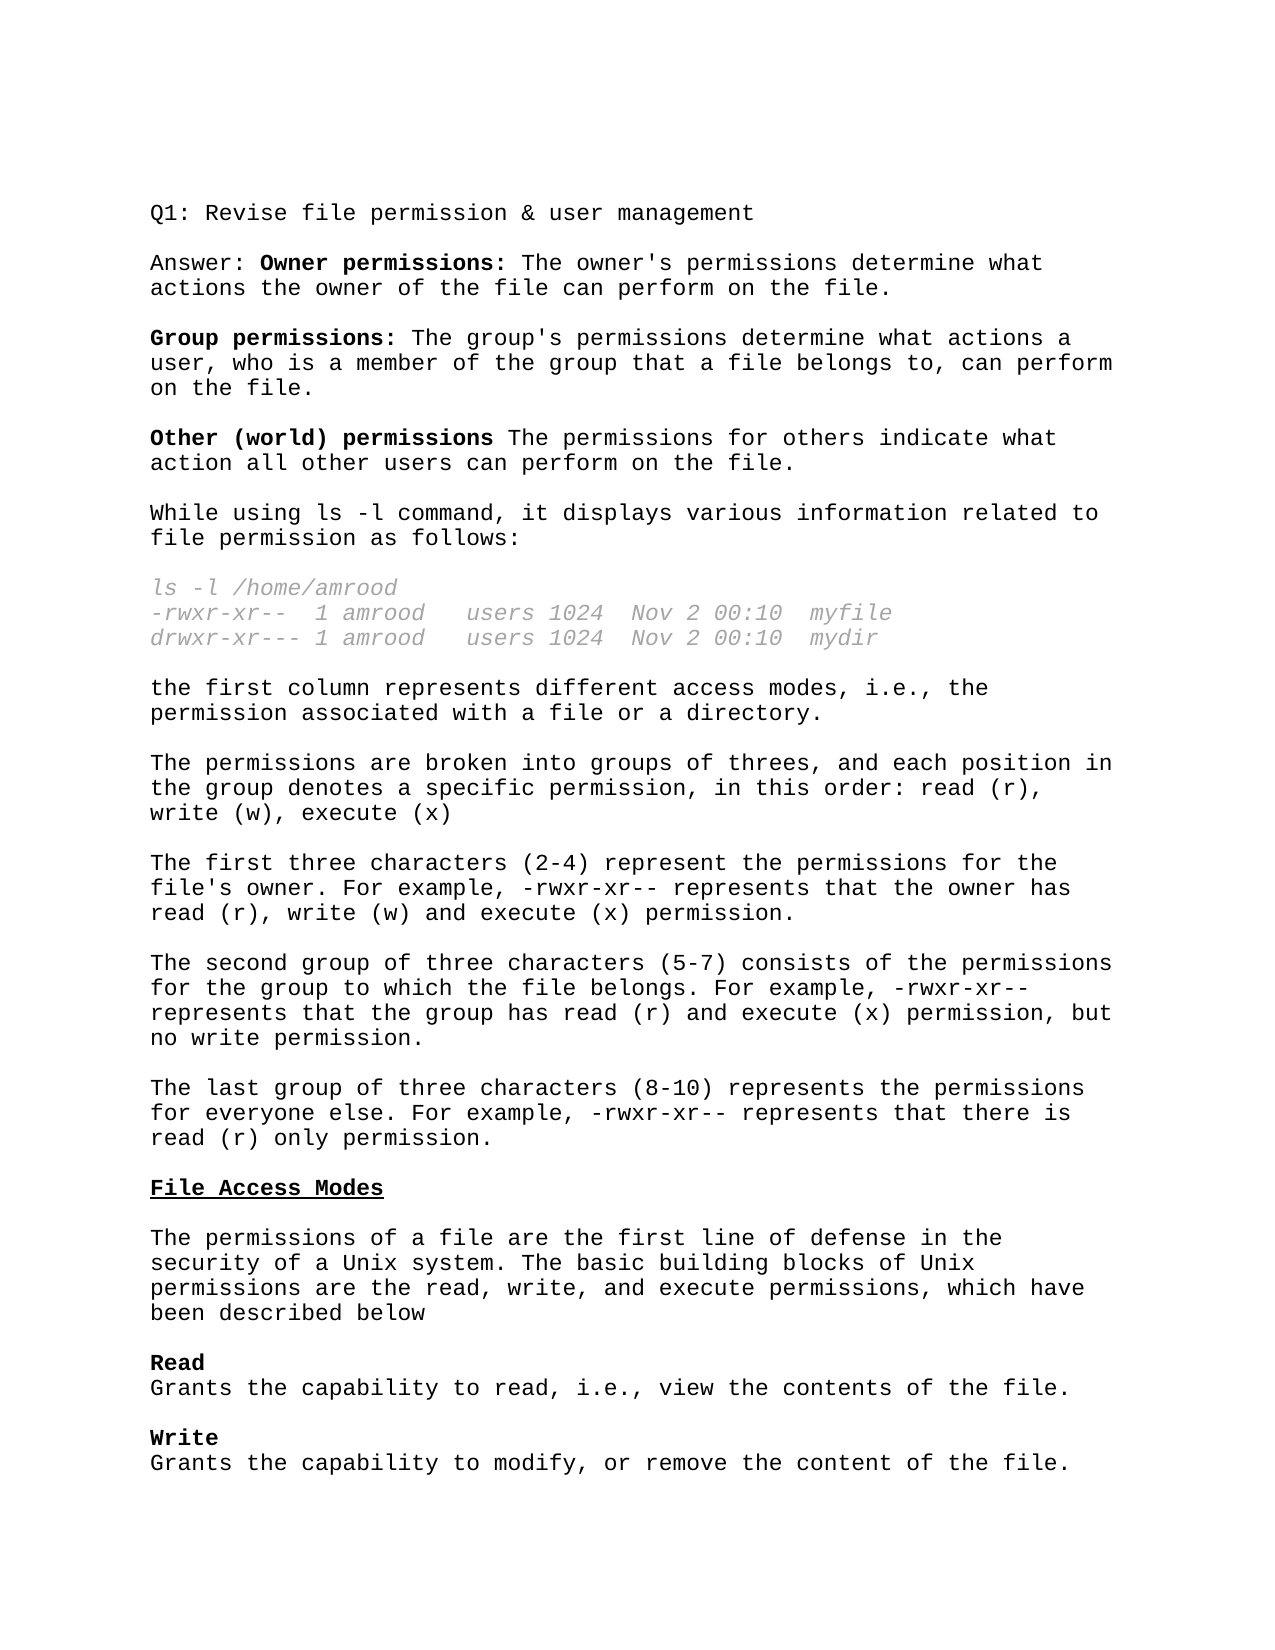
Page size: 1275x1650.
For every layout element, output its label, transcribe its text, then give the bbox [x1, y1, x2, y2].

text Read [150, 1350, 1125, 1375]
text While using ls -l command, it displays various information related to file permission as follows: [150, 500, 1125, 550]
text The last group of three characters (8-10) represents the permissions for everyone else. For example, -rwxr-xr-- represents that there is read (r) only permission. [150, 1075, 1125, 1150]
text Q1: Revise file permission & user management [150, 200, 1125, 225]
text The second group of three characters (5-7) consists of the permissions for the group to which the file belongs. For example, -rwxr-xr-- represents that the group has read (r) and execute (x) permission, but no write permission. [150, 950, 1125, 1050]
text The first three characters (2-4) represent the permissions for the file's owner. For example, -rwxr-xr-- represents that the owner has read (r), write (w) and execute (x) permission. [150, 850, 1125, 925]
text -rwxr-xr-- 1 amrood users 1024 Nov 2 00:10 myfile [150, 600, 1125, 625]
text Grants the capability to modify, or remove the content of the file. [150, 1450, 1125, 1475]
text File Access Modes [150, 1175, 1125, 1200]
text Write [150, 1425, 1125, 1450]
text Grants the capability to read, i.e., view the contents of the file. [150, 1375, 1125, 1400]
text the first column represents different access modes, i.e., the permission associated with a file or a directory. [150, 675, 1125, 725]
text Answer: Owner permissions: The owner's permissions determine what actions the owner of the file can perform on the file. [150, 250, 1125, 300]
text Group permissions: The group's permissions determine what actions a user, who is a member of the group that a file belongs to, can perform on the file. [150, 325, 1125, 400]
text The permissions of a file are the first line of defense in the security of a Unix system. The basic building blocks of Unix permissions are the read, write, and execute permissions, which have been described below [150, 1225, 1125, 1325]
text ls -l /home/amrood [150, 575, 1125, 600]
text Other (world) permissions The permissions for others indicate what action all other users can perform on the file. [150, 425, 1125, 475]
text drwxr-xr--- 1 amrood users 1024 Nov 2 00:10 mydir [150, 625, 1125, 650]
text The permissions are broken into groups of threes, and each position in the group denotes a specific permission, in this order: read (r), write (w), execute (x) [150, 750, 1125, 825]
